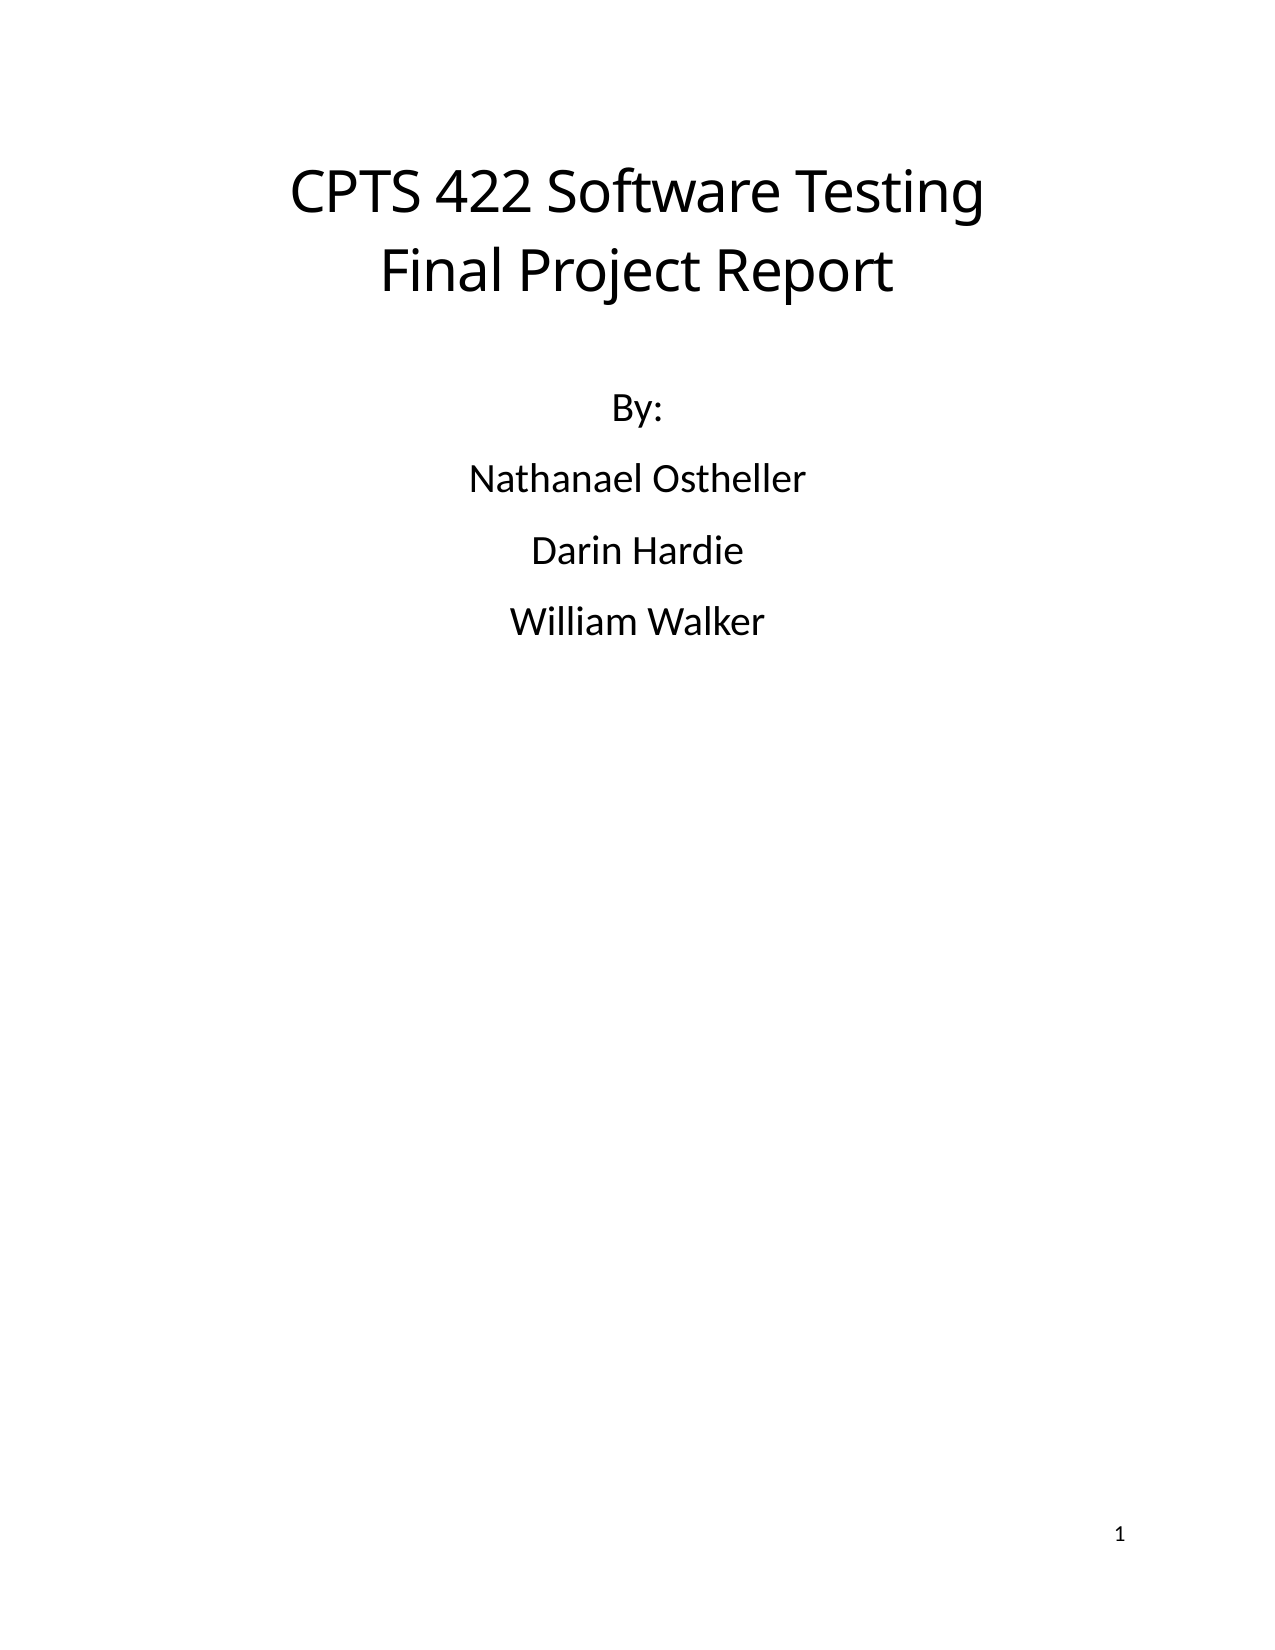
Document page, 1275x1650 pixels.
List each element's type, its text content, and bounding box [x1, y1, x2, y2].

text Darin Hardie [150, 524, 1125, 574]
text William Walker [150, 595, 1125, 646]
text Nathanael Ostheller [150, 452, 1125, 503]
title CPTS 422 Software Testing Final Project Report [150, 150, 1125, 309]
text By: [150, 381, 1125, 431]
